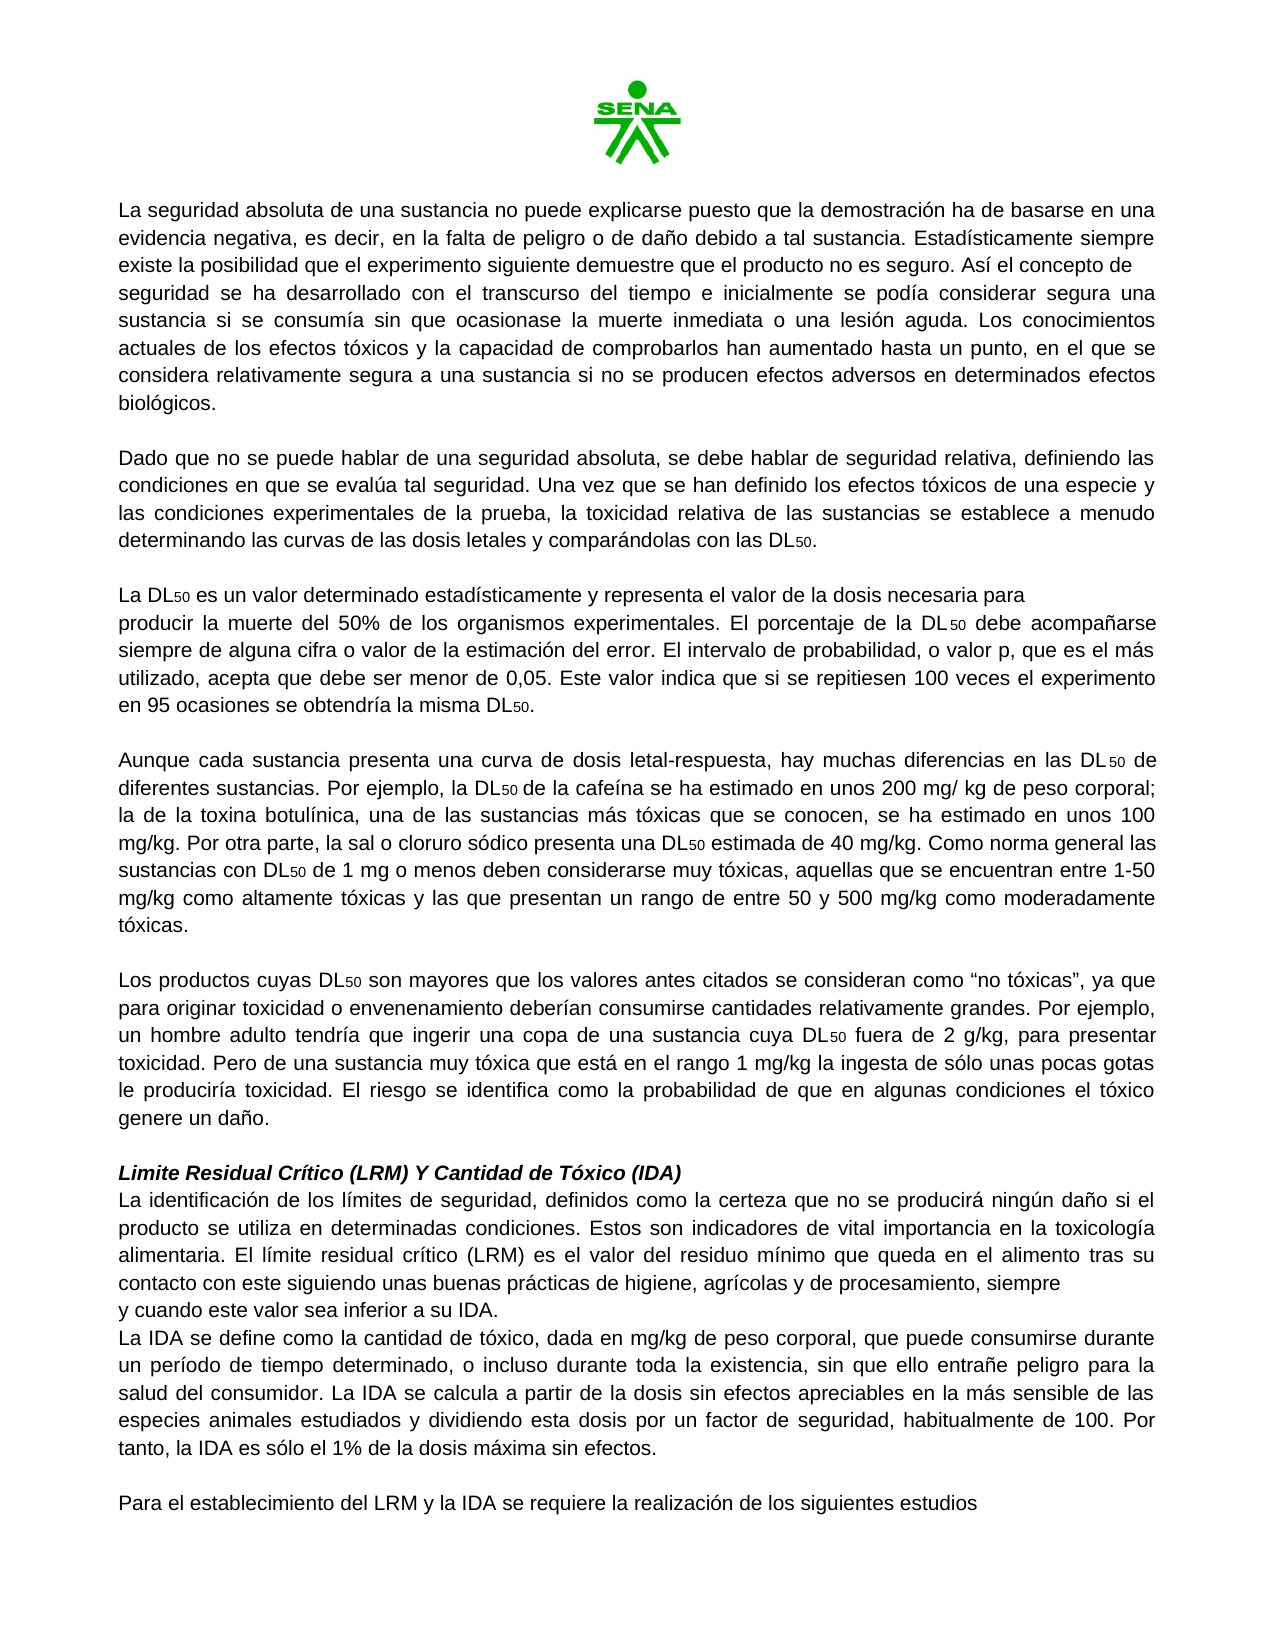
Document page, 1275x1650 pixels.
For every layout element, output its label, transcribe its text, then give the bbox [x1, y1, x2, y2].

text Aunque cada sustancia presenta una curva de dosis letal-respuesta, hay muchas diferencias en las DL50 de diferentes sustancias. Por ejemplo, la DL50 de la cafeína se ha estimado en unos 200 mg/ kg de peso corporal; la de la toxina botulínica, una de las sustancias más tóxicas que se conocen, se ha estimado en unos 100 mg/kg. Por otra parte, la sal o cloruro sódico presenta una DL50 estimada de 40 mg/kg. Como norma general las sustancias con DL50 de 1 mg o menos deben considerarse muy tóxicas, aquellas que se encuentran entre 1-50 mg/kg como altamente tóxicas y las que presentan un rango de entre 50 y 500 mg/kg como moderadamente tóxicas. [118, 748, 1157, 937]
text Dado que no se puede hablar de una seguridad absoluta, se debe hablar de seguridad relativa, definiendo las condiciones en que se evalúa tal seguridad. Una vez que se han definido los efectos tóxicos de una especie y las condiciones experimentales de la prueba, la toxicidad relativa de las sustancias se establece a menudo determinando las curvas de las dosis letales y comparándolas con las DL50. [118, 445, 1157, 552]
text La IDA se define como la cantidad de tóxico, dada en mg/kg de peso corporal, que puede consumirse durante un período de tiempo determinado, o incluso durante toda la existencia, sin que ello entrañe peligro para la salud del consumidor. La IDA se calcula a partir de la dosis sin efectos apreciables en la más sensible de las especies animales estudiados y dividiendo esta dosis por un factor de seguridad, habitualmente de 100. Por tanto, la IDA es sólo el 1% de la dosis máxima sin efectos. [118, 1325, 1157, 1459]
text Limite Residual Crítico (LRM) Y Cantidad de Tóxico (IDA) [118, 1160, 1157, 1184]
picture [588, 75, 687, 172]
text Para el establecimiento del LRM y la IDA se requiere la realización de los siguientes estudios [118, 1490, 1157, 1514]
text seguridad se ha desarrollado con el transcurso del tiempo e inicialmente se podía considerar segura una sustancia si se consumía sin que ocasionase la muerte inmediata o una lesión aguda. Los conocimientos actuales de los efectos tóxicos y la capacidad de comprobarlos han aumentado hasta un punto, en el que se considera relativamente segura a una sustancia si no se producen efectos adversos en determinados efectos biológicos. [118, 280, 1157, 414]
text La DL50 es un valor determinado estadísticamente y representa el valor de la dosis necesaria para [118, 583, 1157, 607]
text y cuando este valor sea inferior a su IDA. [118, 1298, 1157, 1322]
text producir la muerte del 50% de los organismos experimentales. El porcentaje de la DL50 debe acompañarse siempre de alguna cifra o valor de la estimación del error. El intervalo de probabilidad, o valor p, que es el más utilizado, acepta que debe ser menor de 0,05. Este valor indica que si se repitiesen 100 veces el experimento en 95 ocasiones se obtendría la misma DL50. [118, 610, 1157, 717]
text Los productos cuyas DL50 son mayores que los valores antes citados se consideran como “no tóxicas”, ya que para originar toxicidad o envenenamiento deberían consumirse cantidades relativamente grandes. Por ejemplo, un hombre adulto tendría que ingerir una copa de una sustancia cuya DL50 fuera de 2 g/kg, para presentar toxicidad. Pero de una sustancia muy tóxica que está en el rango 1 mg/kg la ingesta de sólo unas pocas gotas le produciría toxicidad. El riesgo se identifica como la probabilidad de que en algunas condiciones el tóxico genere un daño. [118, 968, 1157, 1129]
text La seguridad absoluta de una sustancia no puede explicarse puesto que la demostración ha de basarse en una evidencia negativa, es decir, en la falta de peligro o de daño debido a tal sustancia. Estadísticamente siempre existe la posibilidad que el experimento siguiente demuestre que el producto no es seguro. Así el concepto de [118, 198, 1157, 277]
text La identificación de los límites de seguridad, definidos como la certeza que no se producirá ningún daño si el producto se utiliza en determinadas condiciones. Estos son indicadores de vital importancia en la toxicología alimentaria. El límite residual crítico (LRM) es el valor del residuo mínimo que queda en el alimento tras su contacto con este siguiendo unas buenas prácticas de higiene, agrícolas y de procesamiento, siempre [118, 1188, 1157, 1294]
